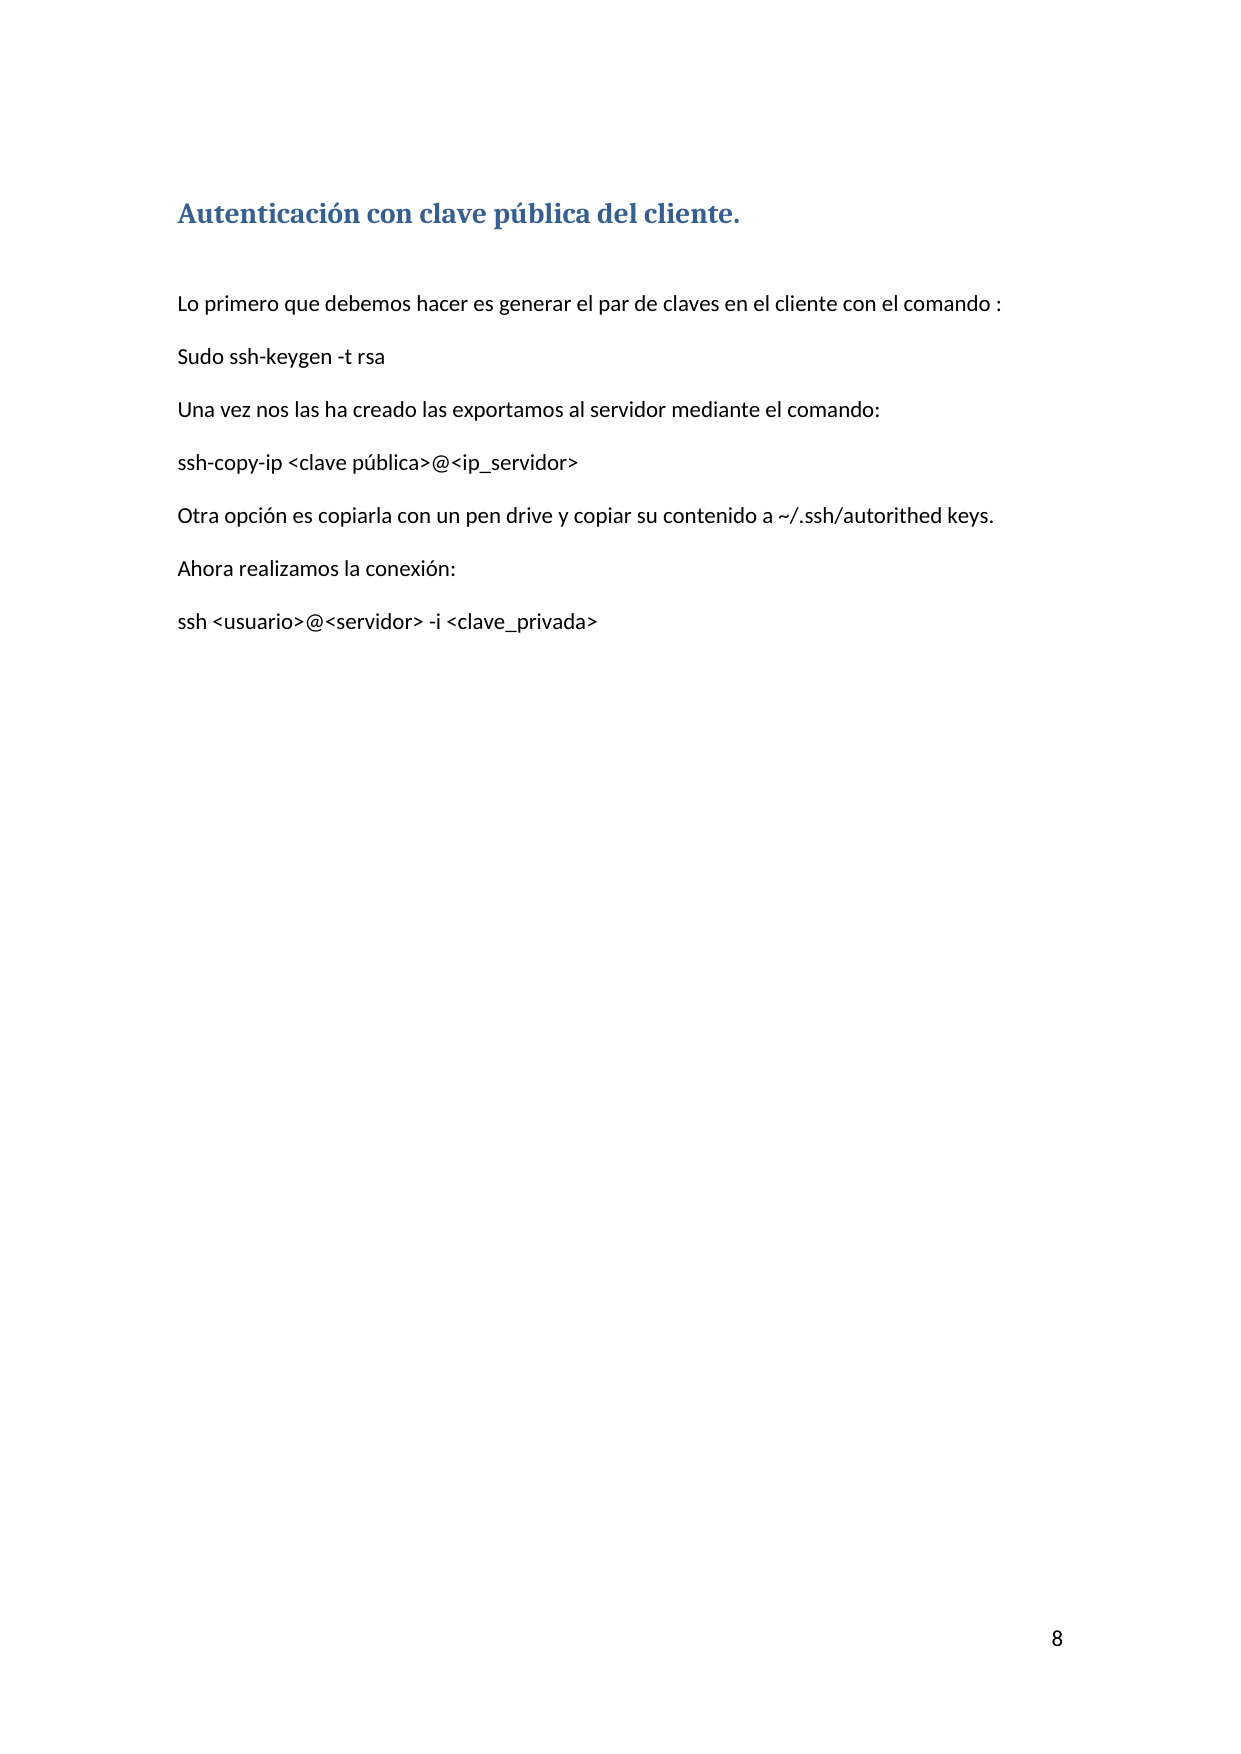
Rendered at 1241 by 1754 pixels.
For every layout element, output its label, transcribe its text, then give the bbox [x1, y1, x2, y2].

text Otra opción es copiarla con un pen drive y copiar su contenido a ~/.ssh/autorithed keys. [177, 501, 1063, 529]
text ssh <usuario>@<servidor> -i <clave_privada> [177, 607, 1063, 635]
text ssh-copy-ip <clave pública>@<ip_servidor> [177, 448, 1063, 476]
text Lo primero que debemos hacer es generar el par de claves en el cliente con el comando : [177, 289, 1063, 317]
text Ahora realizamos la conexión: [177, 554, 1063, 582]
text Sudo ssh-keygen -t rsa [177, 342, 1063, 370]
subtitle Autenticación con clave pública del cliente. [177, 198, 1063, 231]
text Una vez nos las ha creado las exportamos al servidor mediante el comando: [177, 395, 1063, 423]
